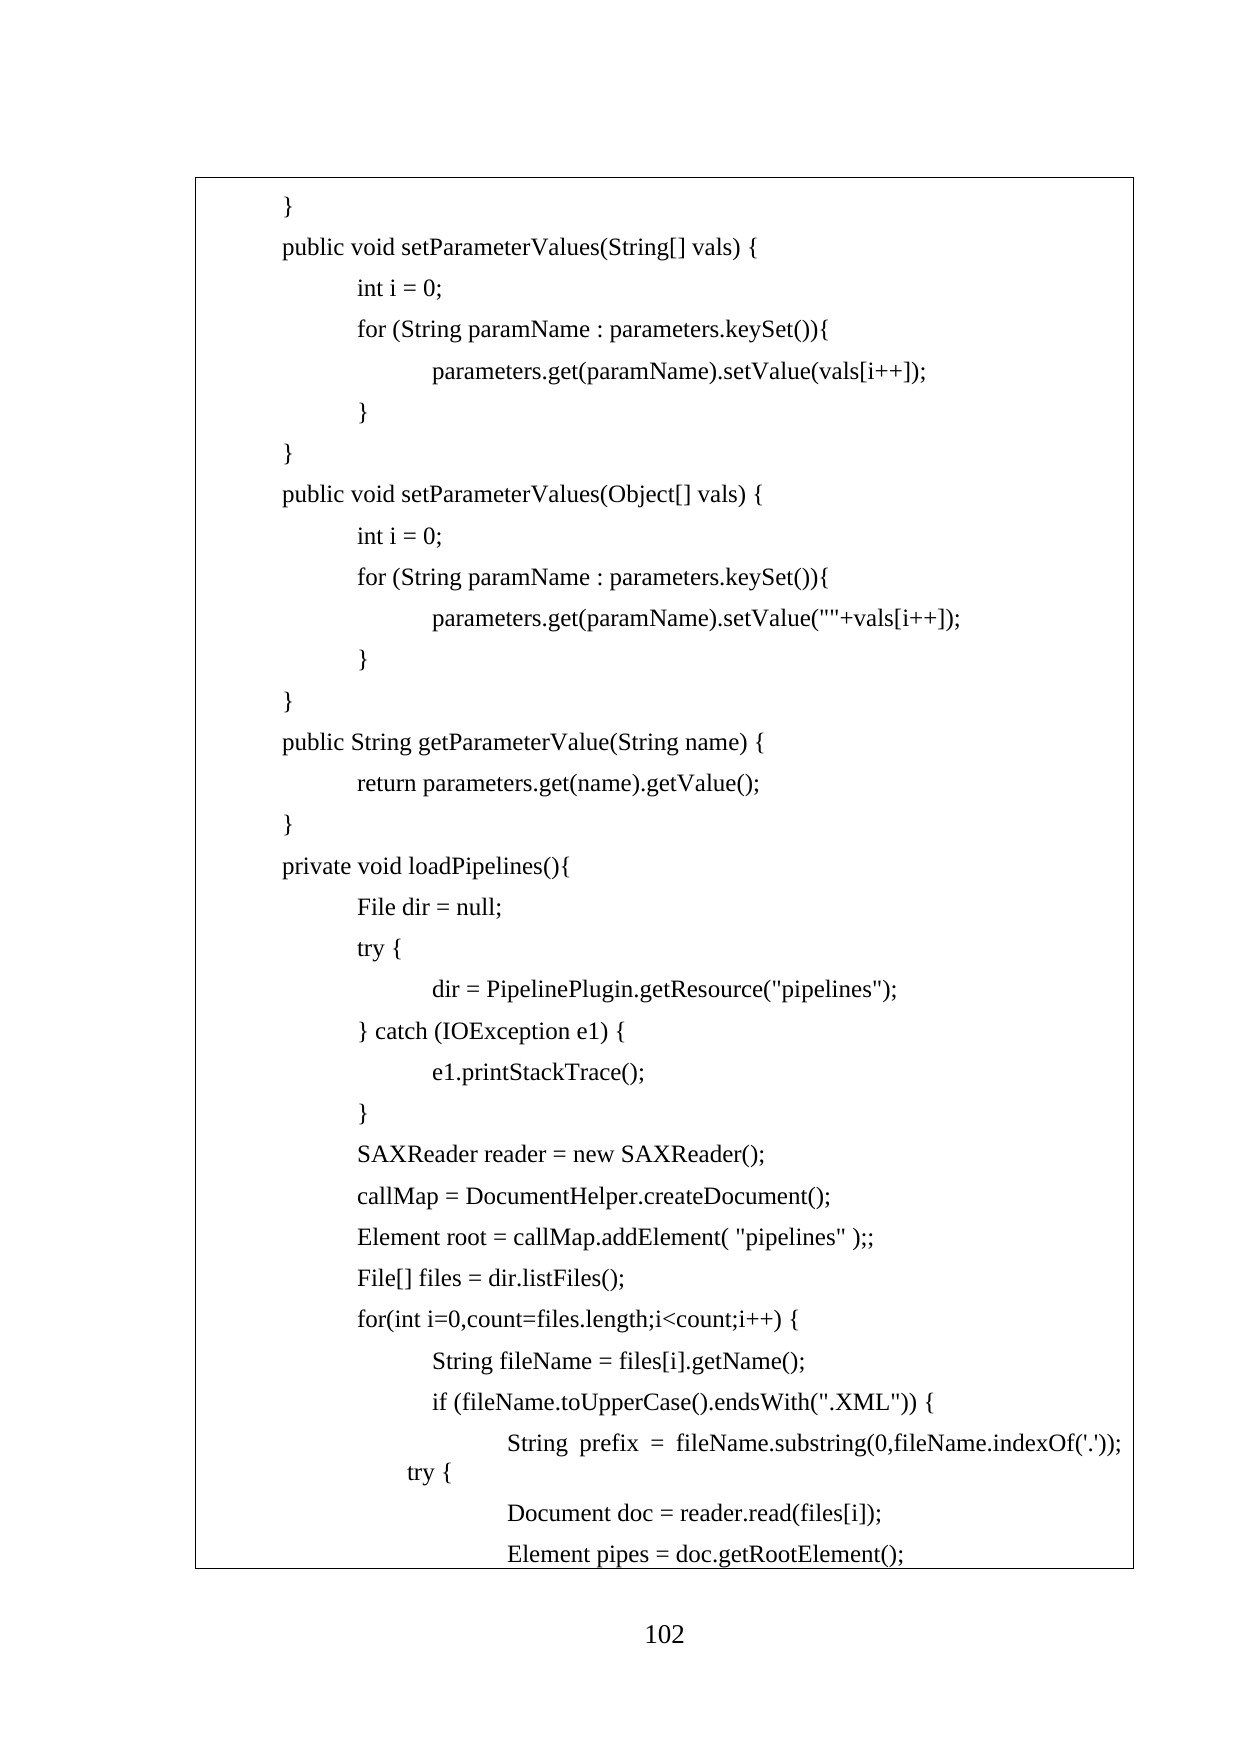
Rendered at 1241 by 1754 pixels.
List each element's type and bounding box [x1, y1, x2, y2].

table_header [196, 178, 1133, 1568]
